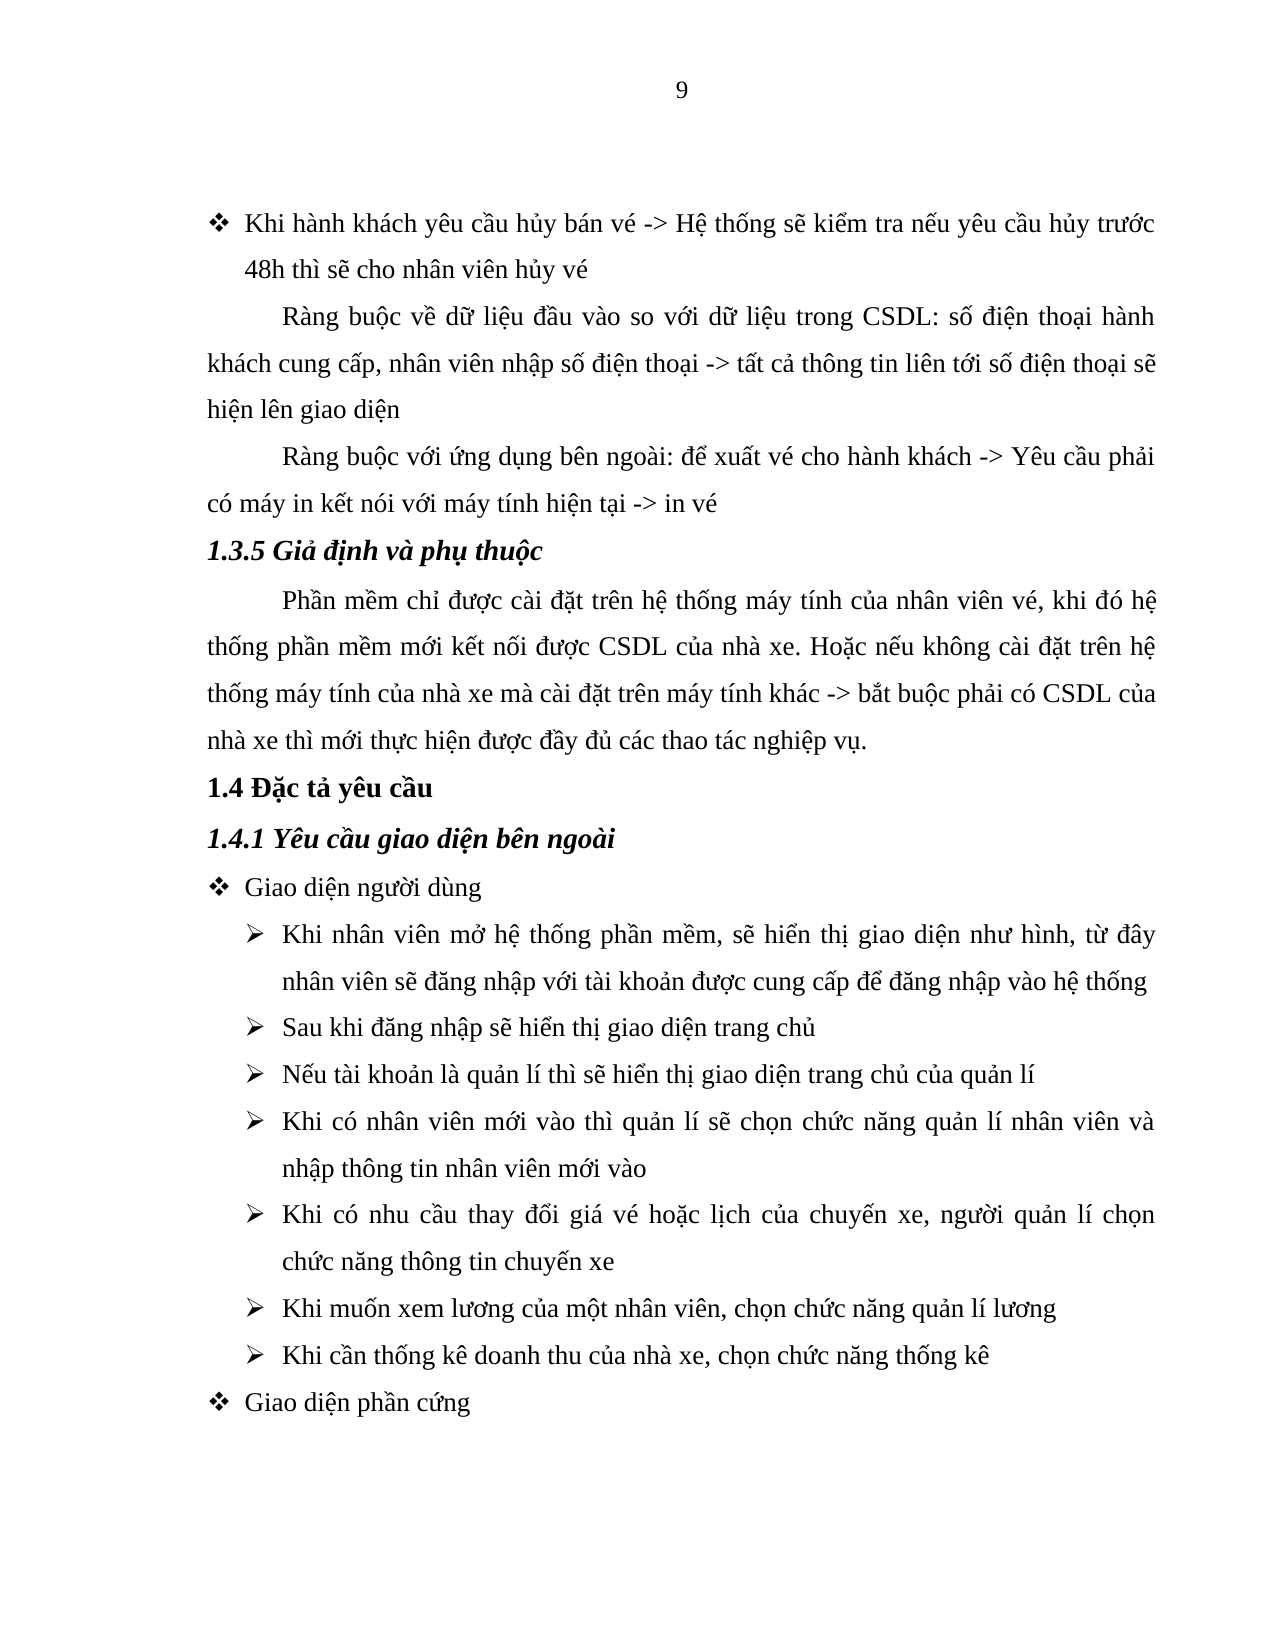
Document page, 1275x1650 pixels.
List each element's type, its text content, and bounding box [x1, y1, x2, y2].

text 1.3.5 Giả định và phụ thuộc [207, 533, 1157, 567]
text Phần mềm chỉ được cài đặt trên hệ thống máy tính của nhân viên vé, khi đó hệ thống phần mềm mới kết nối được CSDL của nhà xe. Hoặc nếu không cài đặt trên hệ thống máy tính của nhà xe mà cài đặt trên máy tính khác -> bắt buộc phải có CSDL của nhà xe thì mới thực hiện được đầy đủ các thao tác nghiệp vụ. [207, 584, 1157, 755]
list Khi nhân viên mở hệ thống phần mềm, sẽ hiển thị giao diện như hình, từ đây nhân viên sẽ đăng nhập với tài khoản được cung cấp để đăng nhập vào hệ thống [244, 918, 1157, 996]
list Giao diện người dùng [207, 871, 1157, 902]
list Nếu tài khoản là quản lí thì sẽ hiển thị giao diện trang chủ của quản lí [244, 1058, 1157, 1089]
list Khi hành khách yêu cầu hủy bán vé -> Hệ thống sẽ kiểm tra nếu yêu cầu hủy trước 48h thì sẽ cho nhân viên hủy vé [207, 207, 1157, 285]
list Khi muốn xem lương của một nhân viên, chọn chức năng quản lí lương [244, 1292, 1157, 1323]
text Ràng buộc với ứng dụng bên ngoài: để xuất vé cho hành khách -> Yêu cầu phải có máy in kết nói với máy tính hiện tại -> in vé [207, 440, 1157, 518]
list Sau khi đăng nhập sẽ hiển thị giao diện trang chủ [244, 1011, 1157, 1043]
list Khi có nhu cầu thay đổi giá vé hoặc lịch của chuyến xe, người quản lí chọn chức năng thông tin chuyến xe [244, 1199, 1157, 1277]
list Khi có nhân viên mới vào thì quản lí sẽ chọn chức năng quản lí nhân viên và nhập thông tin nhân viên mới vào [244, 1105, 1157, 1183]
text Ràng buộc về dữ liệu đầu vào so với dữ liệu trong CSDL: số điện thoại hành khách cung cấp, nhân viên nhập số điện thoại -> tất cả thông tin liên tới số điện thoại sẽ hiện lên giao diện [207, 300, 1157, 425]
list Khi cần thống kê doanh thu của nhà xe, chọn chức năng thống kê [244, 1339, 1157, 1370]
text 1.4.1 Yêu cầu giao diện bên ngoài [207, 821, 1157, 854]
list Giao diện phần cứng [207, 1386, 1157, 1417]
text 1.4 Đặc tả yêu cầu [207, 771, 1157, 804]
